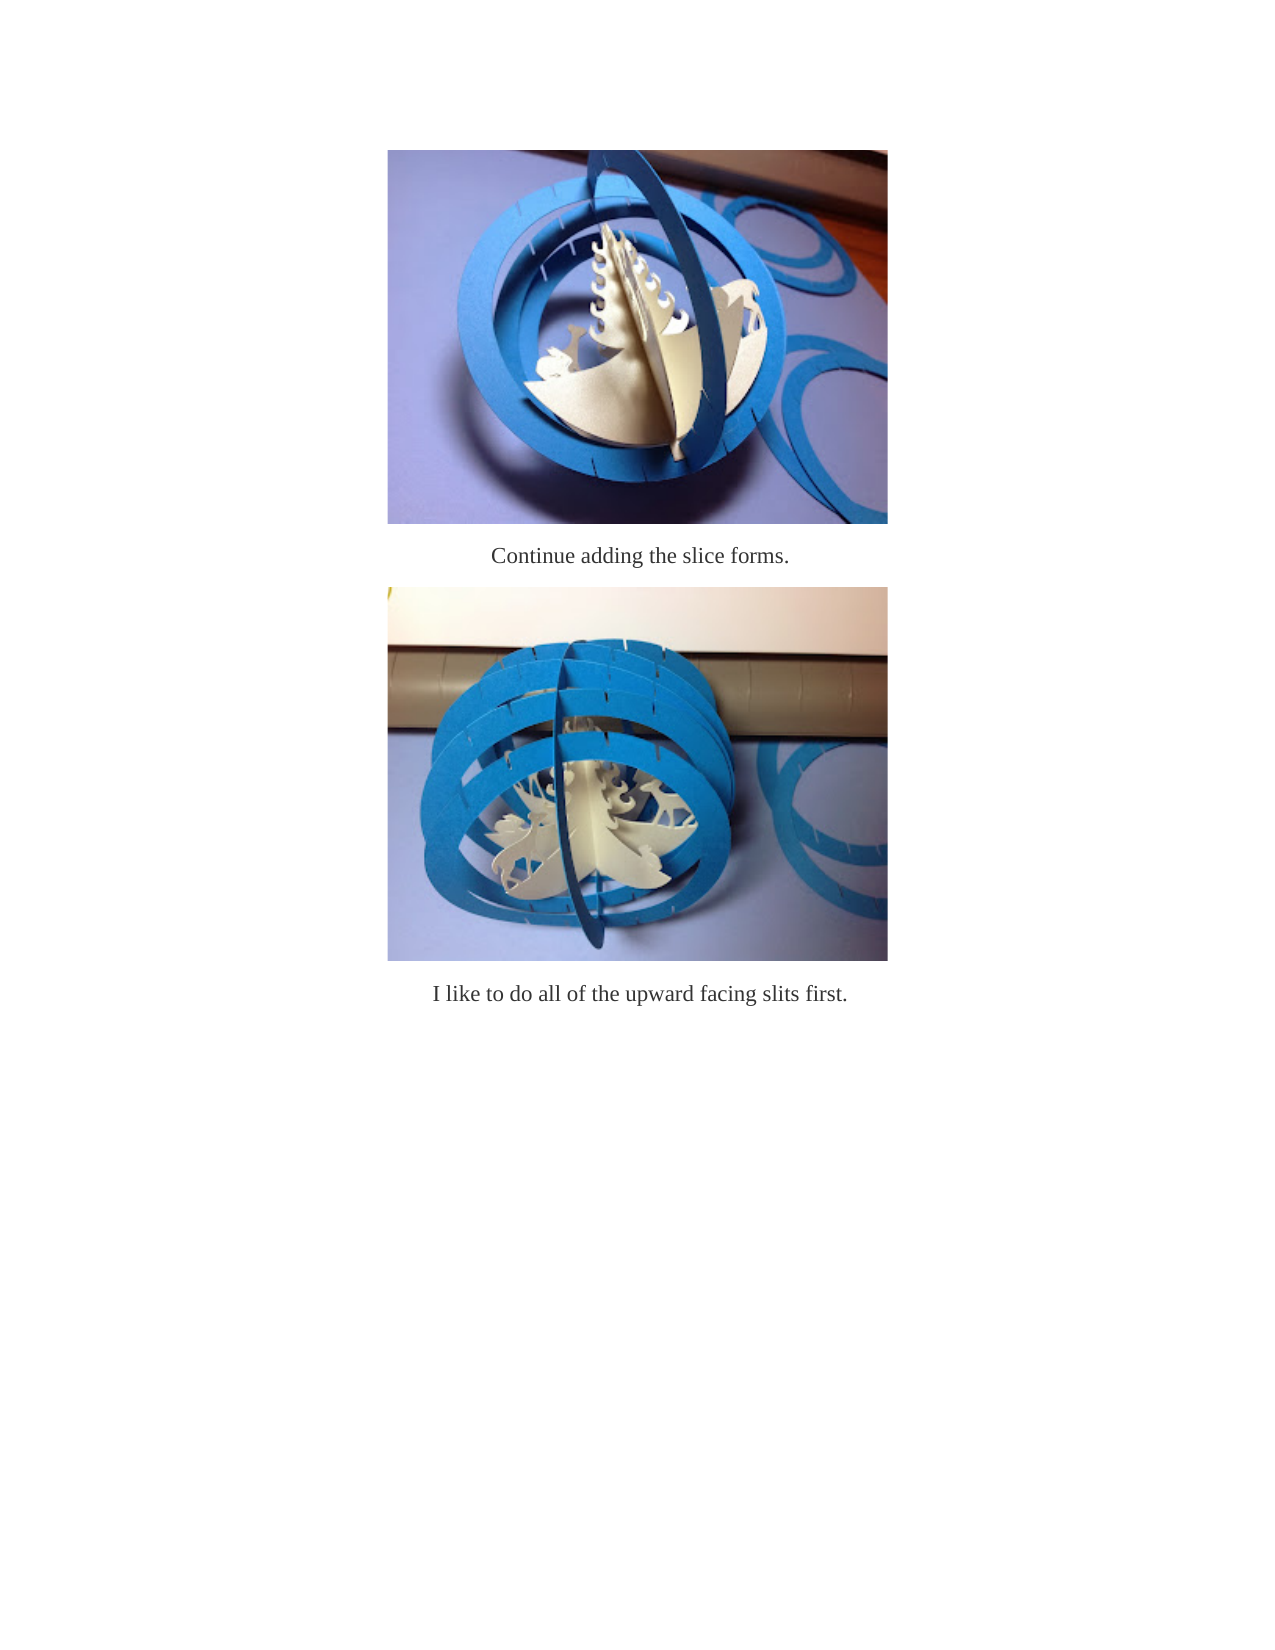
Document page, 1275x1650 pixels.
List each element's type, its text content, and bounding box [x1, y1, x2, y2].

text I like to do all of the upward facing slits first. [150, 980, 1125, 1036]
text Continue adding the slice forms. [150, 542, 1125, 569]
